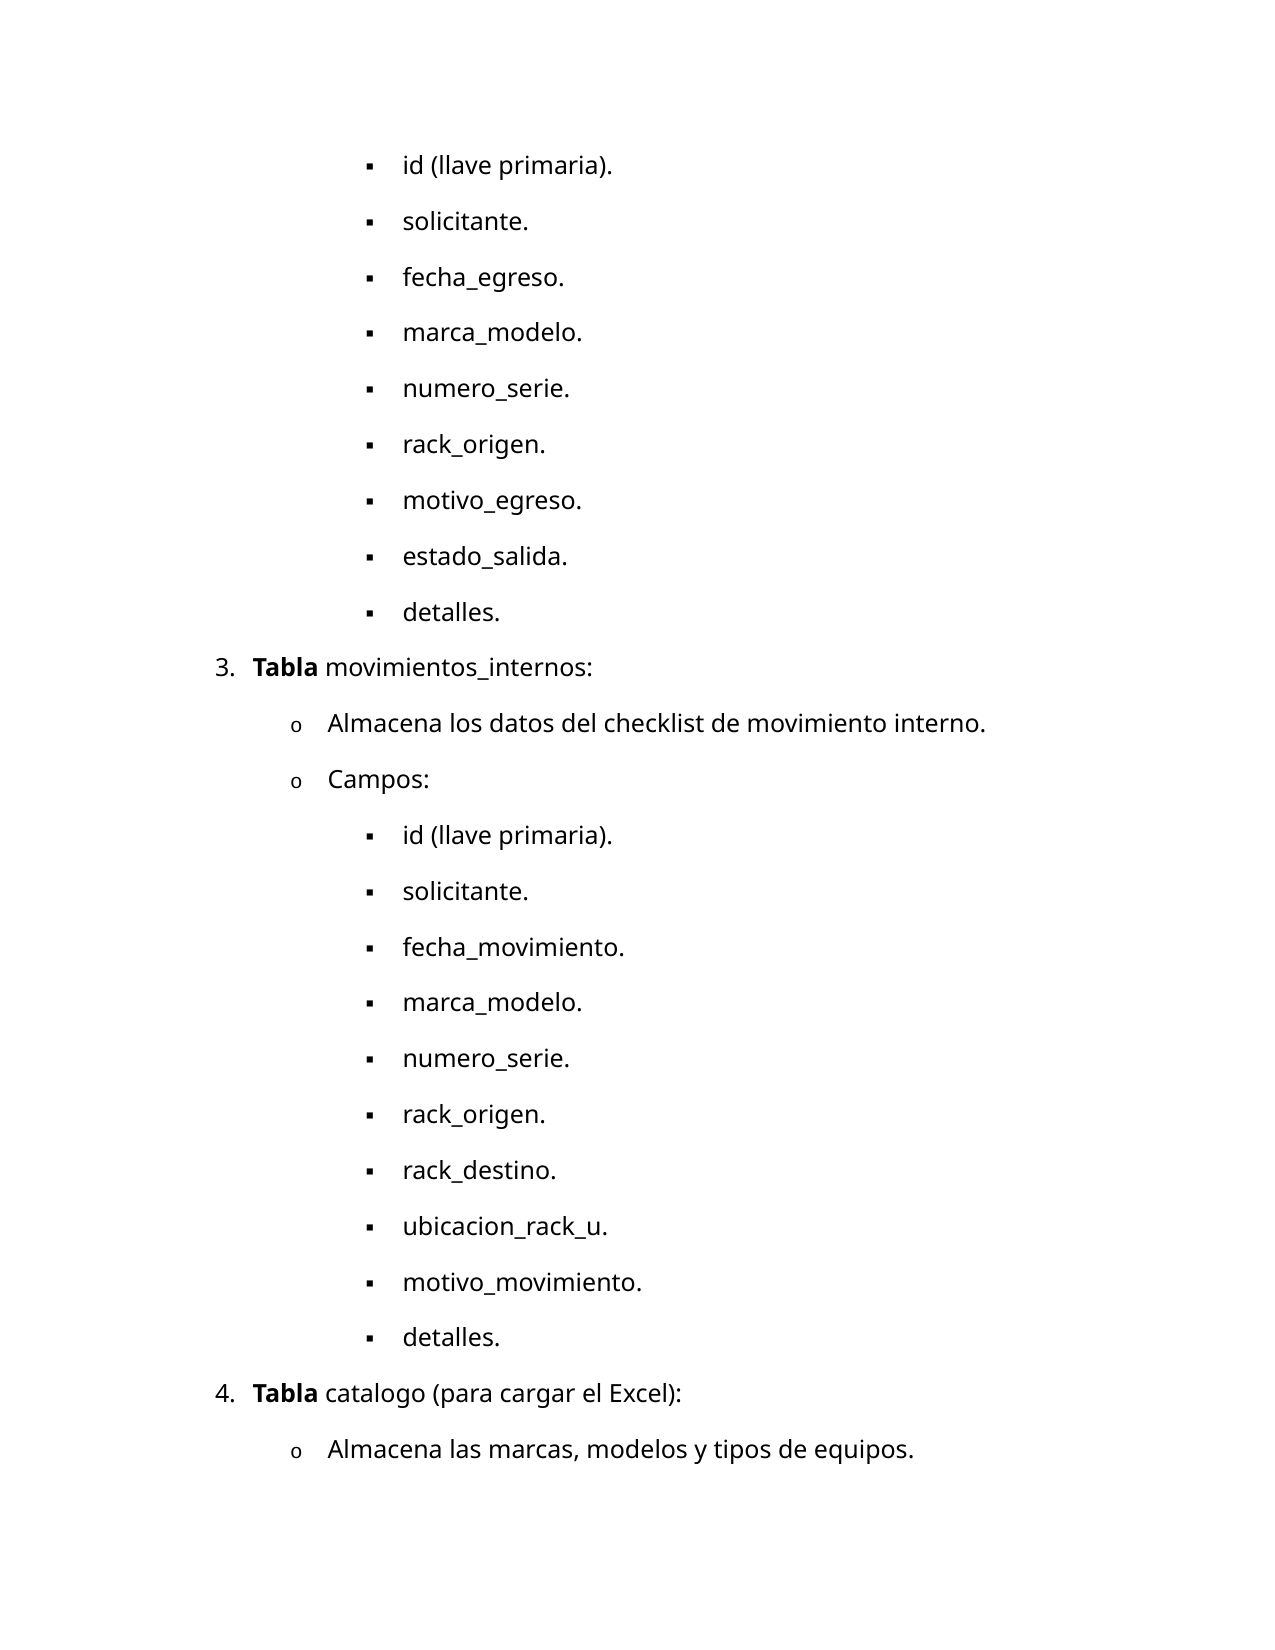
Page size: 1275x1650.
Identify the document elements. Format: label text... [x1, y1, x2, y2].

list fecha_egreso. [365, 259, 1098, 293]
list motivo_movimiento. [365, 1264, 1098, 1298]
list detalles. [365, 594, 1098, 628]
list solicitante. [365, 873, 1098, 907]
list Tabla catalogo (para cargar el Excel): [215, 1376, 1098, 1410]
list rack_destino. [365, 1153, 1098, 1187]
list estado_salida. [365, 538, 1098, 572]
list Almacena los datos del checklist de movimiento interno. [290, 706, 1098, 740]
list Tabla movimientos_internos: [215, 650, 1098, 684]
list Campos: [290, 762, 1098, 796]
list rack_origen. [365, 1097, 1098, 1131]
list marca_modelo. [365, 985, 1098, 1019]
list ubicacion_rack_u. [365, 1208, 1098, 1242]
list detalles. [365, 1320, 1098, 1354]
list id (llave primaria). [365, 148, 1098, 182]
list marca_modelo. [365, 315, 1098, 349]
list id (llave primaria). [365, 818, 1098, 852]
list solicitante. [365, 203, 1098, 237]
list fecha_movimiento. [365, 929, 1098, 963]
list motivo_egreso. [365, 483, 1098, 517]
list numero_serie. [365, 371, 1098, 405]
list rack_origen. [365, 427, 1098, 461]
list Almacena las marcas, modelos y tipos de equipos. [290, 1432, 1098, 1466]
list numero_serie. [365, 1041, 1098, 1075]
